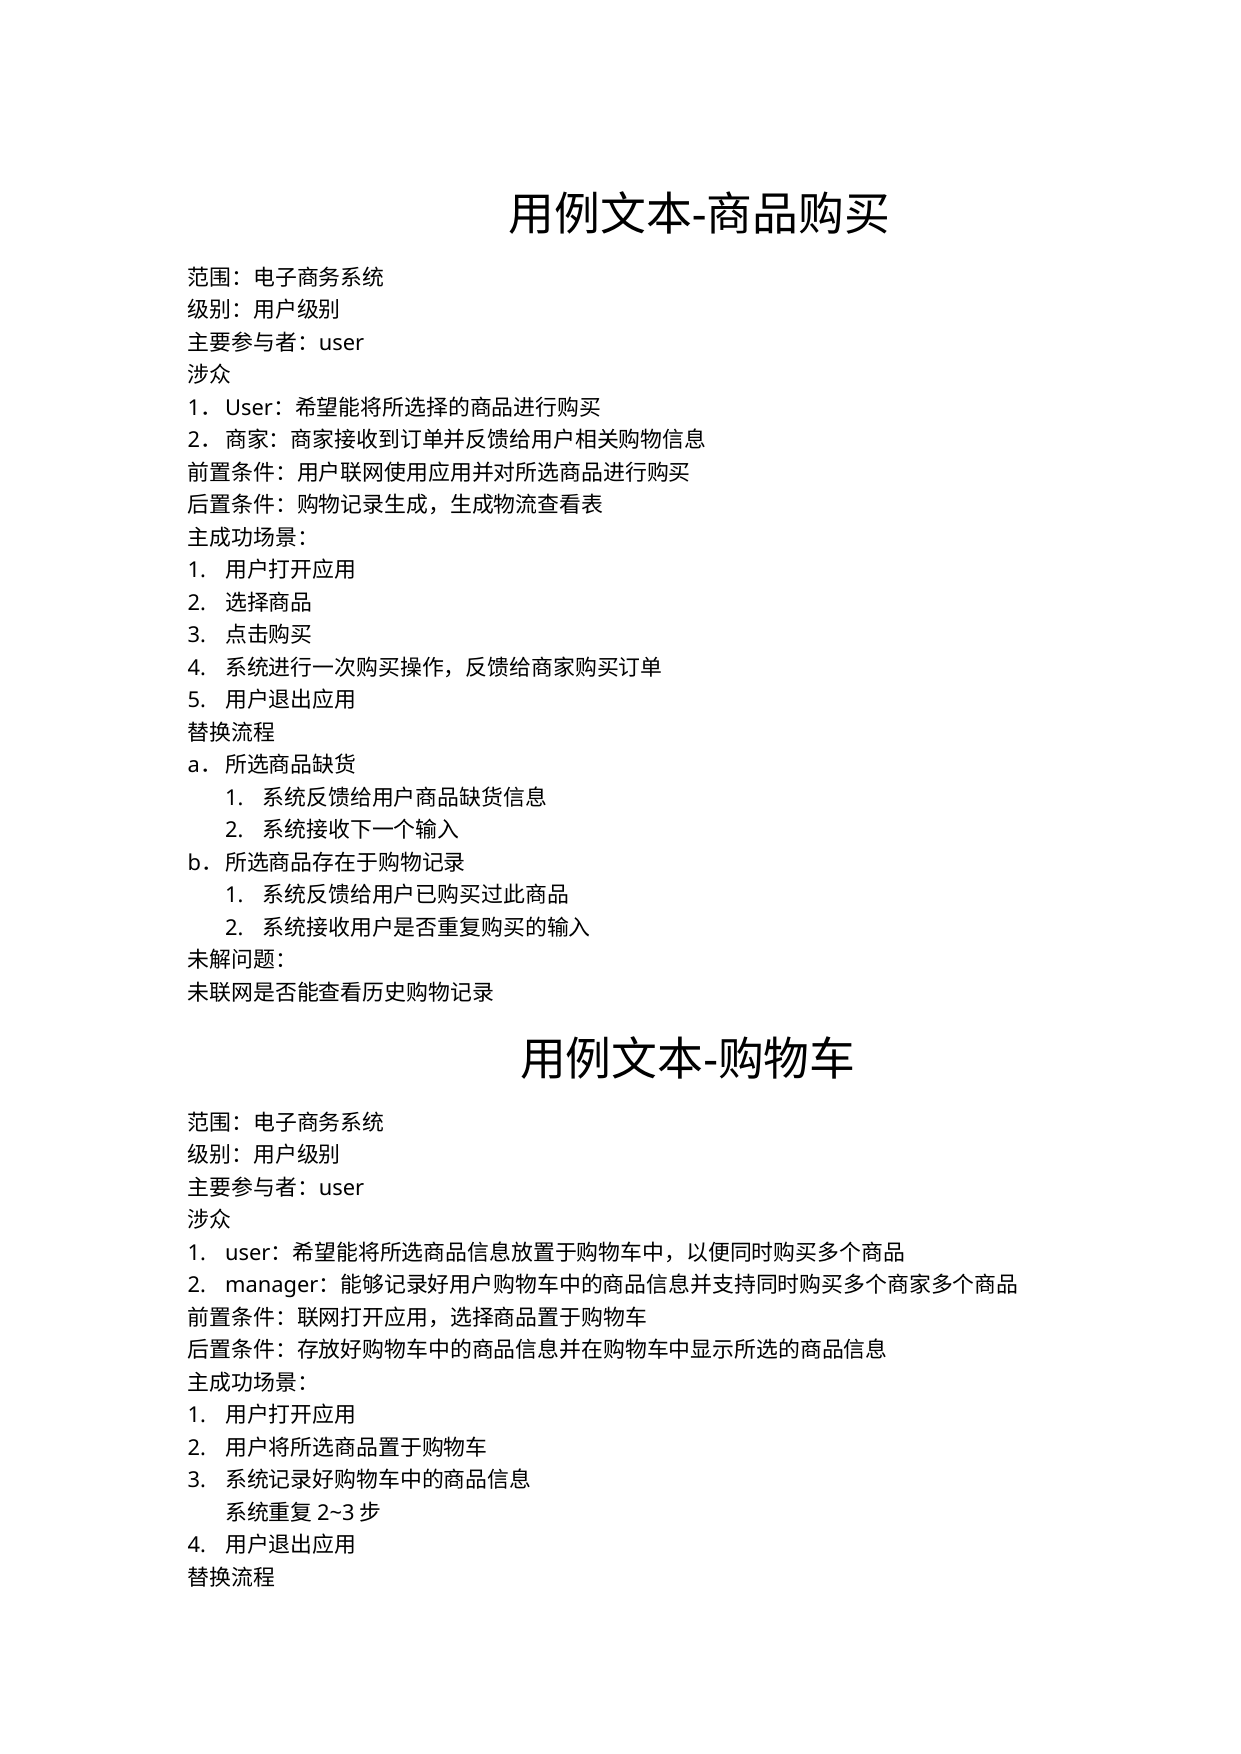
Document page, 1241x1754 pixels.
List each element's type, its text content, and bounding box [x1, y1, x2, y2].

text 主要参与者：user [187, 1169, 1053, 1202]
text 范围：电子商务系统 [187, 259, 1053, 292]
list 系统接收用户是否重复购买的输入 [225, 909, 1053, 942]
list 商家：商家接收到订单并反馈给用户相关购物信息 [187, 422, 1053, 454]
list 系统记录好购物车中的商品信息 [187, 1462, 1053, 1494]
text 用例文本-购物车 [428, 1007, 1053, 1104]
text 未联网是否能查看历史购物记录 [187, 974, 1053, 1007]
list 系统重复2~3步 [225, 1494, 1053, 1527]
text 未解问题： [187, 942, 1053, 974]
text 主要参与者：user [187, 324, 1053, 357]
list 用户打开应用 [187, 552, 1053, 584]
list manager：能够记录好用户购物车中的商品信息并支持同时购买多个商家多个商品 [187, 1267, 1053, 1299]
text 后置条件：存放好购物车中的商品信息并在购物车中显示所选的商品信息 [187, 1332, 1053, 1364]
list User：希望能将所选择的商品进行购买 [187, 389, 1053, 422]
text 涉众 [187, 1202, 1053, 1234]
text 级别：用户级别 [187, 1137, 1053, 1169]
list user：希望能将所选商品信息放置于购物车中，以便同时购买多个商品 [187, 1234, 1053, 1267]
list 点击购买 [187, 617, 1053, 649]
list 所选商品缺货 [187, 747, 1053, 779]
text 前置条件：联网打开应用，选择商品置于购物车 [187, 1299, 1053, 1332]
list 系统反馈给用户已购买过此商品 [225, 877, 1053, 909]
text 前置条件：用户联网使用应用并对所选商品进行购买 [187, 454, 1053, 487]
list 用户退出应用 [187, 1527, 1053, 1559]
list 用户打开应用 [187, 1397, 1053, 1429]
text 替换流程 [187, 1559, 1053, 1592]
text 主成功场景： [187, 1364, 1053, 1397]
list 系统进行一次购买操作，反馈给商家购买订单 [187, 649, 1053, 682]
list 系统反馈给用户商品缺货信息 [225, 779, 1053, 812]
text 主成功场景： [187, 519, 1053, 552]
text 范围：电子商务系统 [187, 1104, 1053, 1137]
text 后置条件：购物记录生成，生成物流查看表 [187, 487, 1053, 519]
text 级别：用户级别 [187, 292, 1053, 324]
list 选择商品 [187, 584, 1053, 617]
text 用例文本-商品购买 [187, 162, 1053, 259]
text 涉众 [187, 357, 1053, 389]
text 替换流程 [187, 714, 1053, 747]
list 系统接收下一个输入 [225, 812, 1053, 844]
list 所选商品存在于购物记录 [187, 844, 1053, 877]
list 用户将所选商品置于购物车 [187, 1429, 1053, 1462]
list 用户退出应用 [187, 682, 1053, 714]
